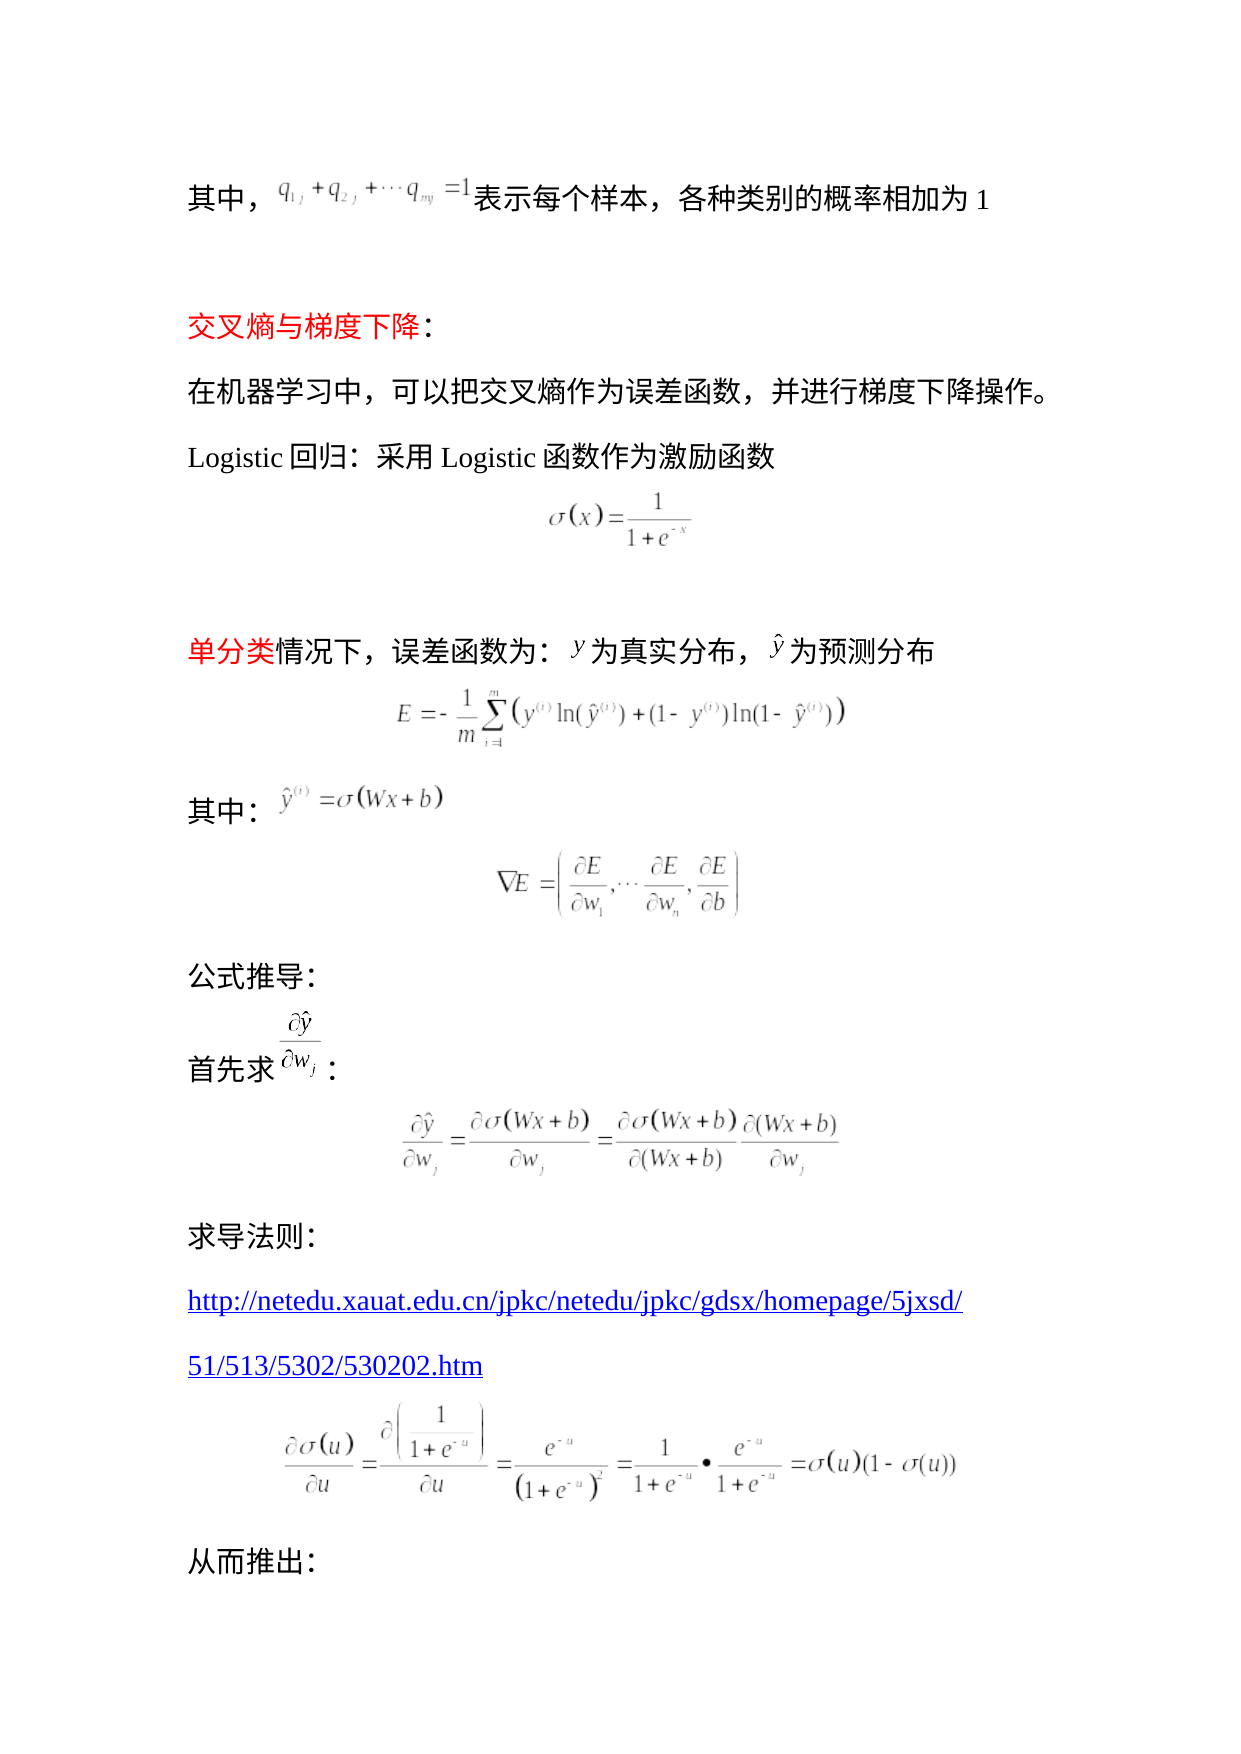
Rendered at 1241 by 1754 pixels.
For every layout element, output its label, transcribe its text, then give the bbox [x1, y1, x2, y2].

text 在机器学习中，可以把交叉熵作为误差函数，并进行梯度下降操作。 [187, 357, 1053, 422]
text 交叉熵与梯度下降： [187, 292, 1053, 357]
text http://netedu.xauat.edu.cn/jpkc/netedu/jpkc/gdsx/homepage/5jxsd/51/513/5302/530202.htm [187, 1267, 1053, 1397]
text 公式推导： [187, 942, 1053, 1007]
text 其中： [187, 779, 1053, 844]
text 从而推出： [187, 1527, 1053, 1592]
text 首先求： [187, 1007, 1053, 1104]
text Logistic回归：采用Logistic函数作为激励函数 [187, 422, 1053, 487]
text 求导法则： [187, 1202, 1053, 1267]
text 其中，表示每个样本，各种类别的概率相加为1 [187, 162, 1053, 227]
text 单分类情况下，误差函数为：为真实分布，为预测分布 [187, 617, 1053, 682]
